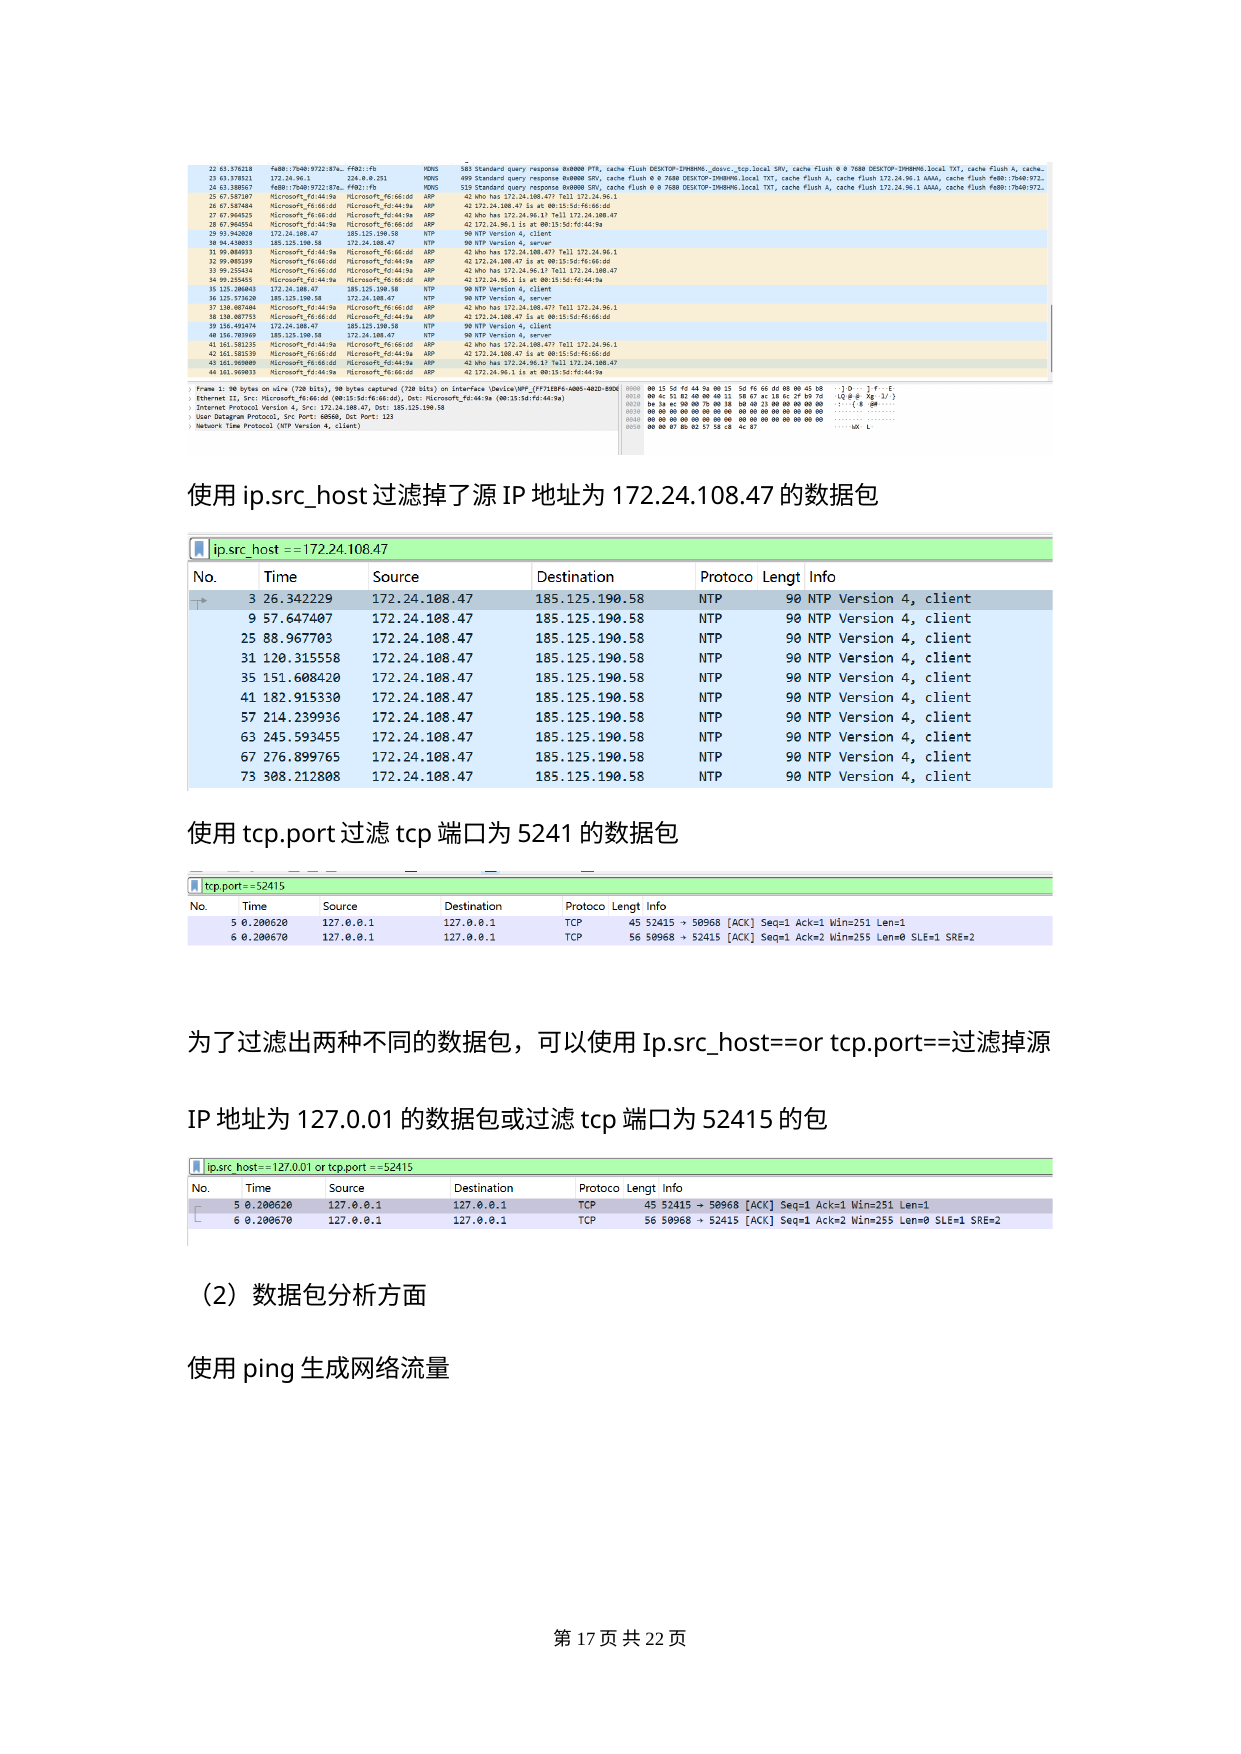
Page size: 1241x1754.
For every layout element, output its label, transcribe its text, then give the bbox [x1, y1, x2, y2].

text 使用tcp.port过滤tcp端口为5241的数据包 [187, 799, 1053, 864]
picture [187, 532, 1053, 791]
text 使用ip.src_host过滤掉了源IP地址为172.24.108.47的数据包 [187, 461, 1053, 526]
picture [187, 162, 1053, 455]
text 使用ping生成网络流量 [187, 1334, 1053, 1399]
text （2）数据包分析方面 [187, 1261, 1053, 1326]
text 为了过滤出两种不同的数据包，可以使用Ip.src_host==or tcp.port==过滤掉源IP地址为127.0.01的数据包或过滤tcp端口为52415的包 [187, 1008, 1053, 1151]
picture [187, 871, 1053, 975]
picture [187, 1157, 1053, 1246]
